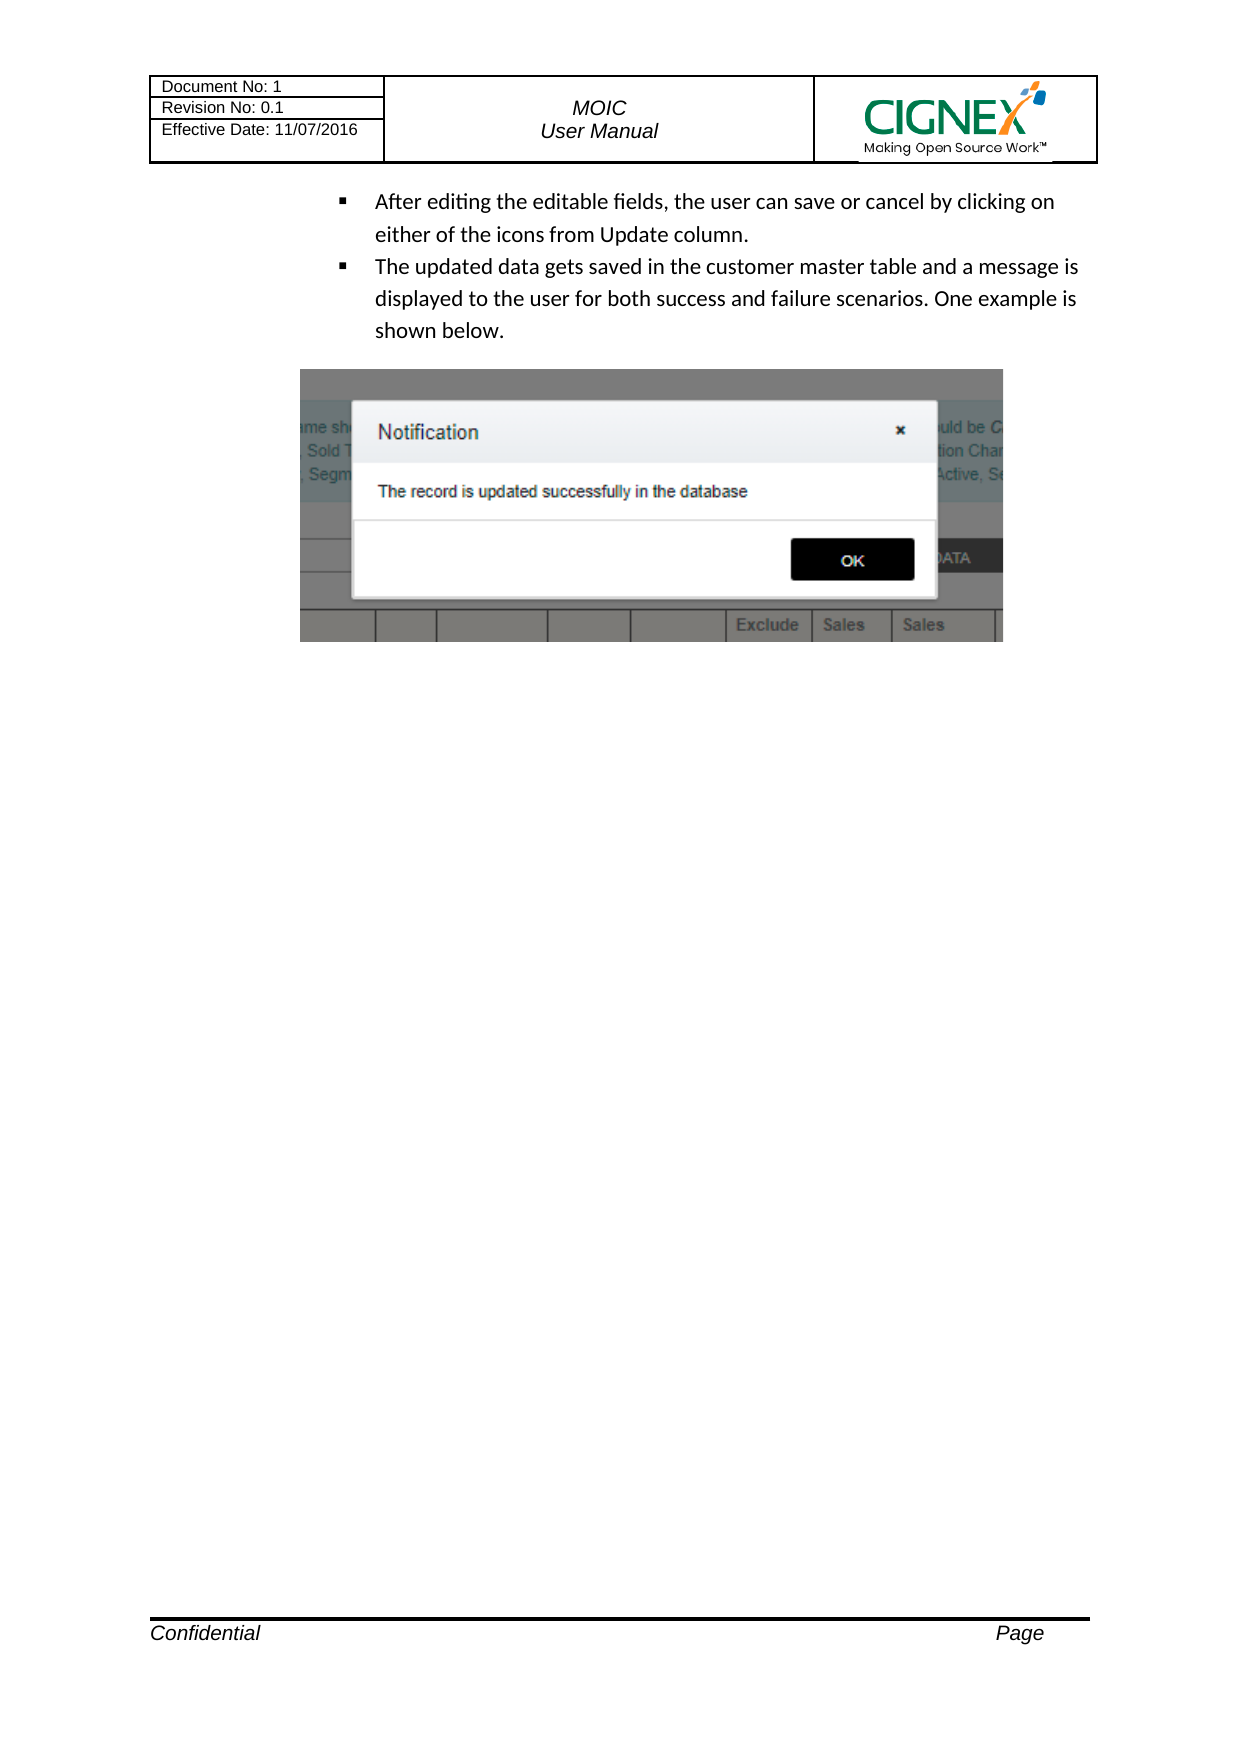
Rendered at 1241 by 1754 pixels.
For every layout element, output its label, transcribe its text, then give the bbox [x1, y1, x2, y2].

picture [858, 77, 1053, 162]
picture [300, 369, 1004, 642]
list The updated data gets saved in the customer master table and a message is displayed to the user for both success and failure scenarios. One example is shown below. [337, 252, 1090, 344]
list After editing the editable fields, the user can save or cancel by clicking on either of the icons from Update column. [337, 187, 1090, 248]
